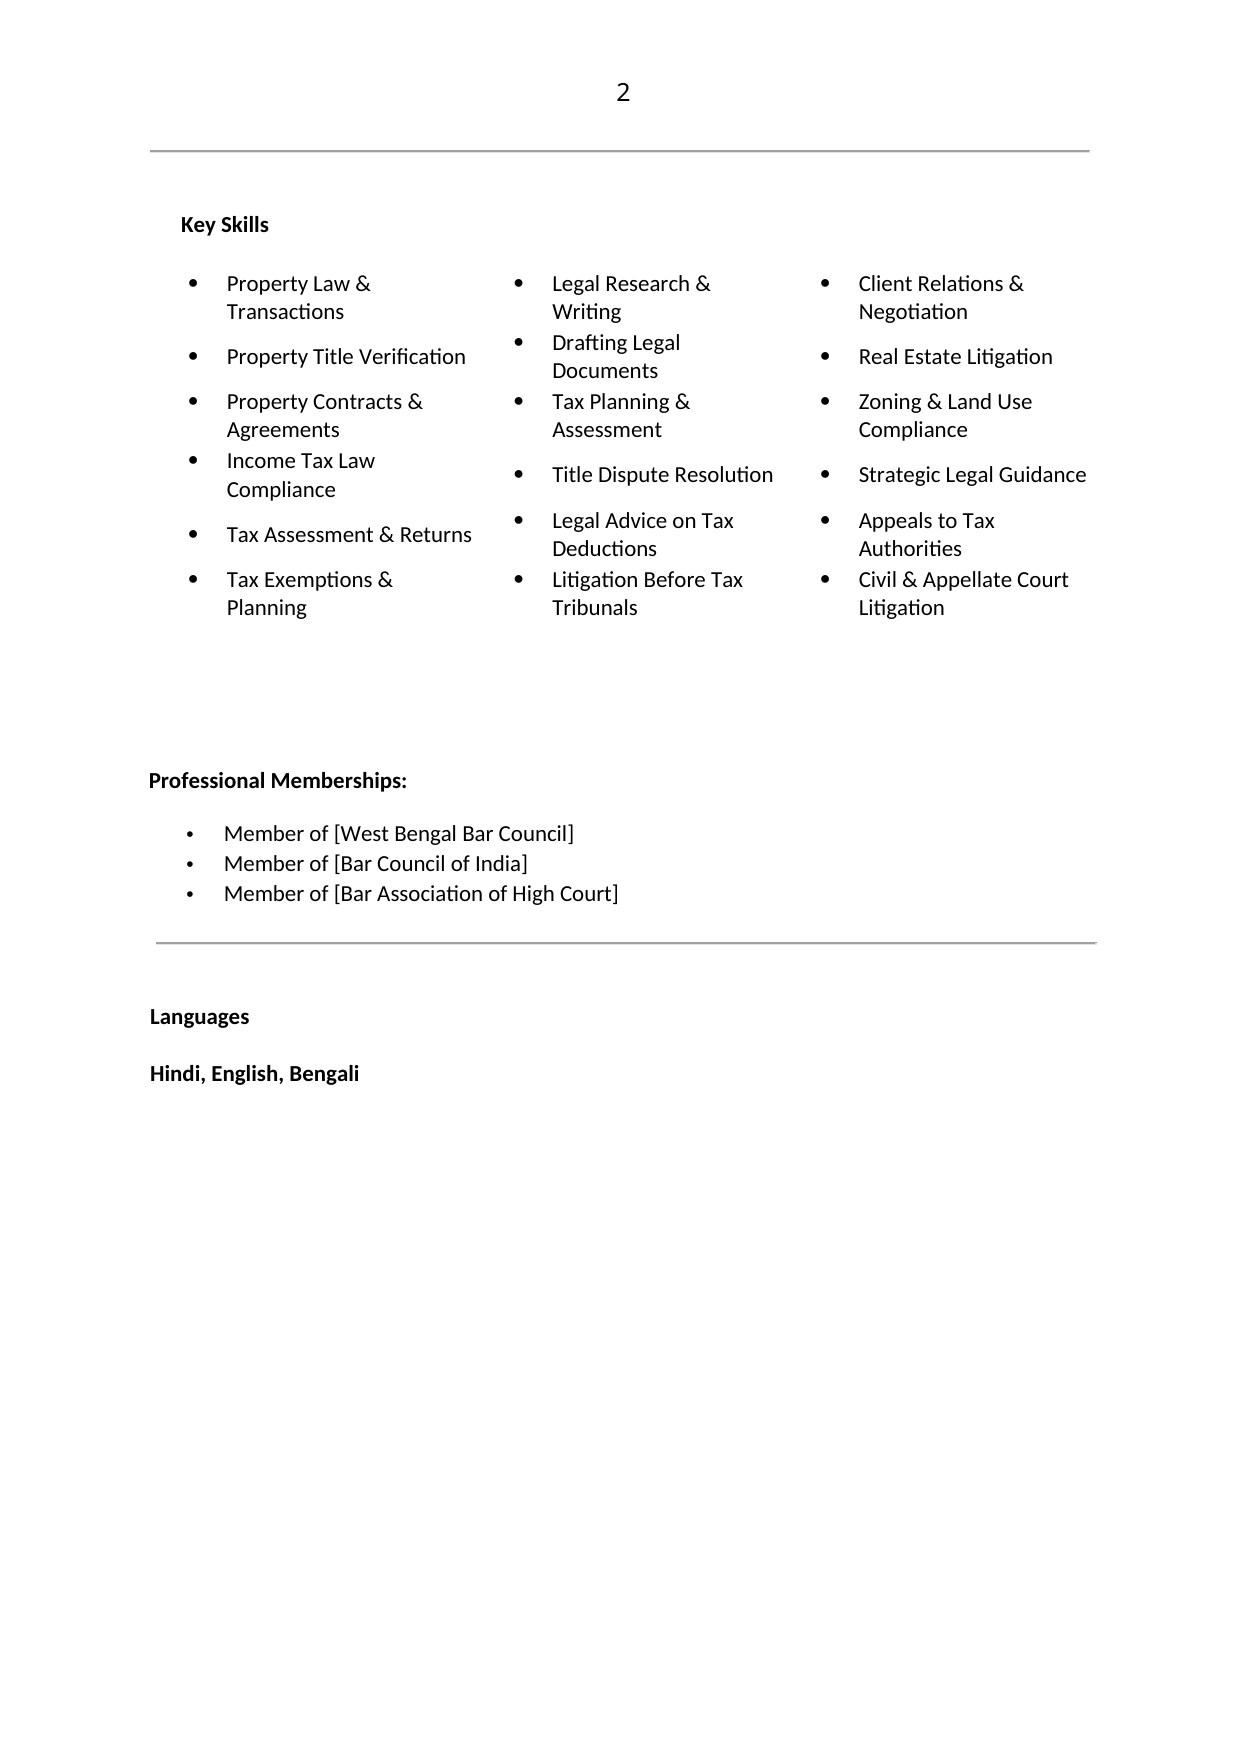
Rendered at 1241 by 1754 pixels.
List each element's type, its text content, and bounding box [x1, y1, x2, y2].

table_header Client Relations & Negotiation [782, 268, 1097, 327]
table_cell Legal Advice on Tax Deductions [476, 504, 782, 563]
table_cell Property Title Verification [150, 327, 476, 386]
table_cell Title Dispute Resolution [476, 445, 782, 504]
table_cell Litigation Before Tax Tribunals [476, 564, 782, 623]
text Languages [150, 1002, 1097, 1030]
table_header Property Law & Transactions [150, 268, 476, 327]
table_cell Appeals to Tax Authorities [782, 504, 1097, 563]
table_cell Real Estate Litigation [782, 327, 1097, 386]
list Member of [Bar Council of India] [186, 849, 1097, 877]
table_cell Tax Exemptions & Planning [150, 564, 476, 623]
list Member of [Bar Association of High Court] [186, 879, 1097, 907]
table_cell Income Tax Law Compliance [150, 445, 476, 504]
list Member of [West Bengal Bar Council] [186, 819, 1097, 847]
table_header Legal Research & Writing [476, 268, 782, 327]
table_cell Civil & Appellate Court Litigation [782, 564, 1097, 623]
table_cell Tax Assessment & Returns [150, 504, 476, 563]
table_cell Tax Planning & Assessment [476, 386, 782, 445]
table_cell Property Contracts & Agreements [150, 386, 476, 445]
text Hindi, English, Bengali [150, 1059, 1097, 1087]
subtitle Key Skills [150, 210, 1097, 238]
table_cell Strategic Legal Guidance [782, 445, 1097, 504]
table_cell Zoning & Land Use Compliance [782, 386, 1097, 445]
text Professional Memberships: [148, 766, 1097, 794]
table_cell Drafting Legal Documents [476, 327, 782, 386]
